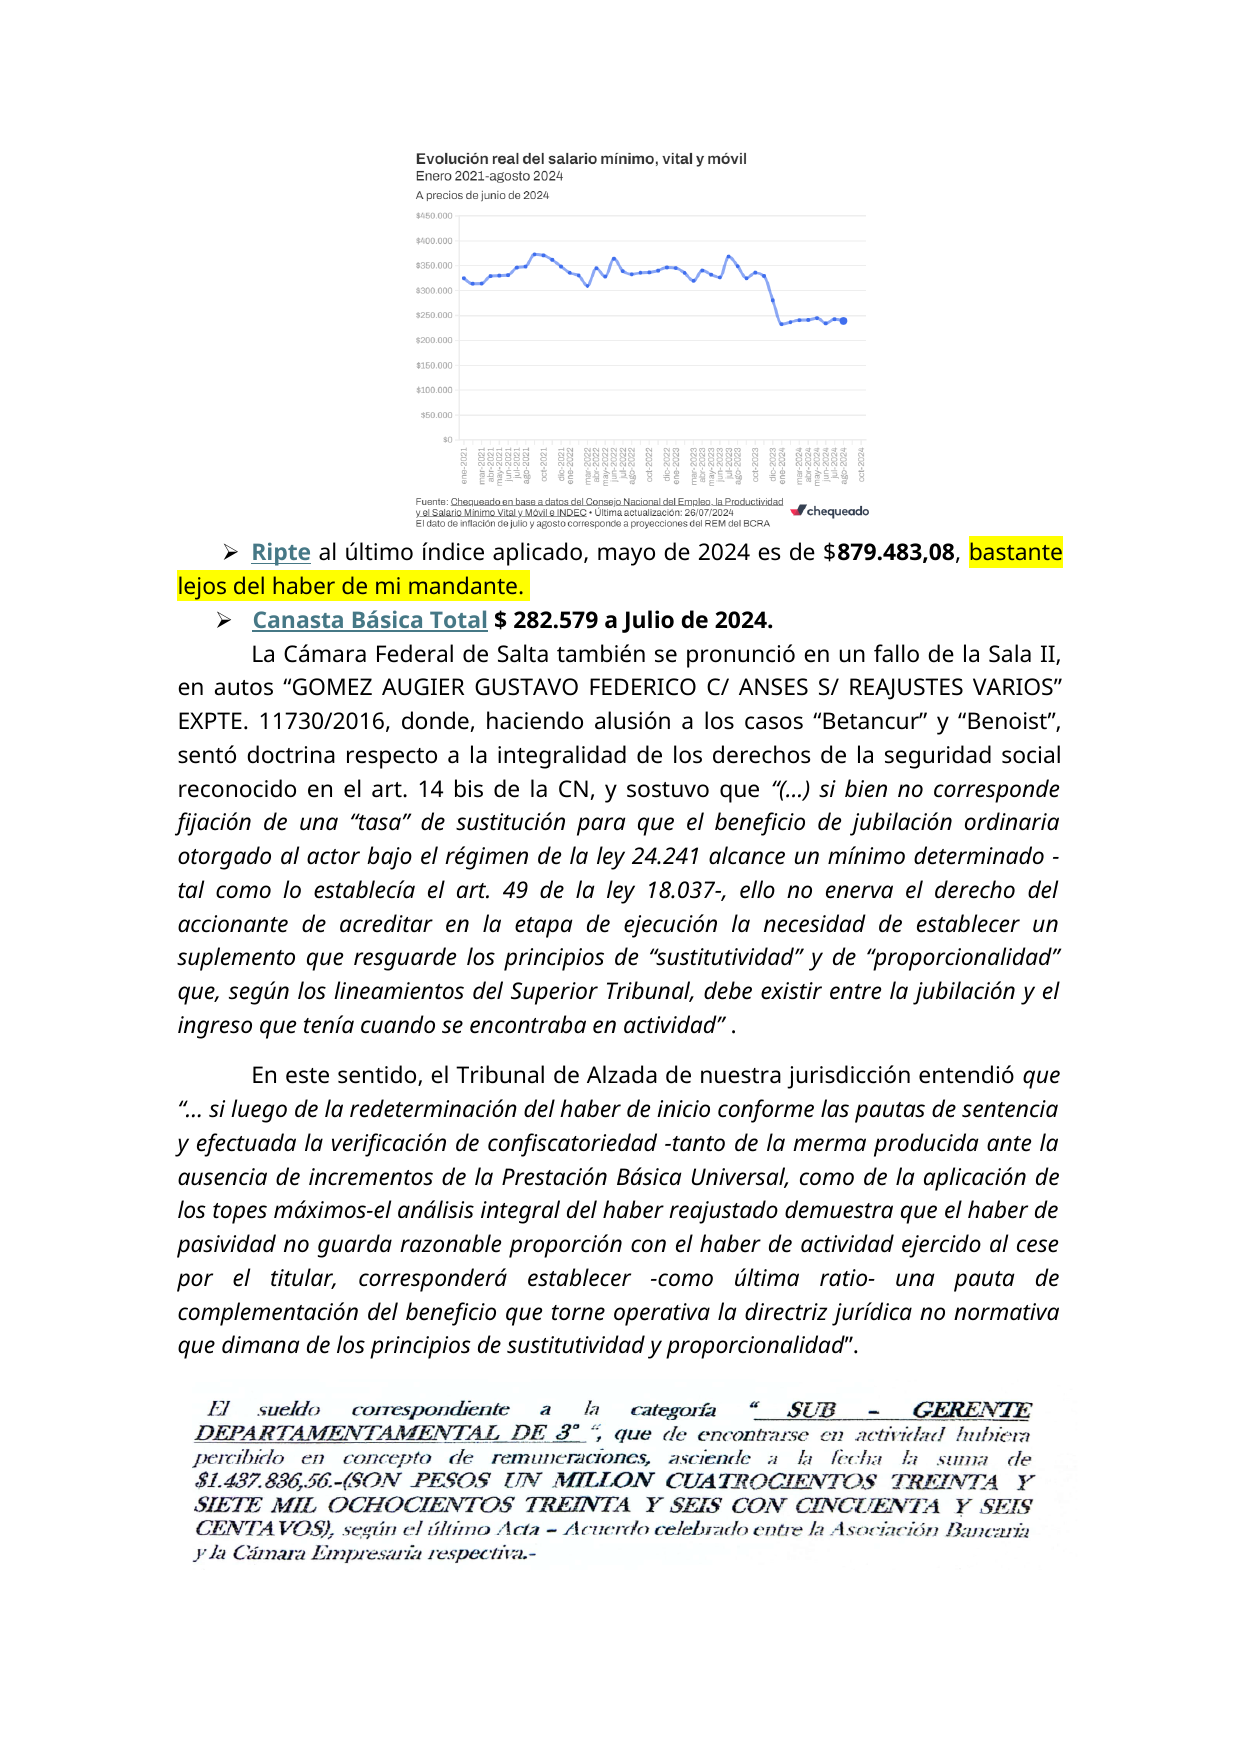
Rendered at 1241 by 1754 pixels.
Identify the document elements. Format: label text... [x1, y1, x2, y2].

text En este sentido, el Tribunal de Alzada de nuestra jurisdicción entendió que “… si luego de la redeterminación del haber de inicio conforme las pautas de sentencia y efectuada la verificación de confiscatoriedad -tanto de la merma producida ante la ausencia de incrementos de la Prestación Básica Universal, como de la aplicación de los topes máximos-el análisis integral del haber reajustado demuestra que el haber de pasividad no guarda razonable proporción con el haber de actividad ejercido al cese por el titular, corresponderá establecer -como última ratio- una pauta de complementación del beneficio que torne operativa la directriz jurídica no normativa que dimana de los principios de sustitutividad y proporcionalidad”. [177, 1059, 1063, 1361]
list Canasta Básica Total $ 282.579 a Julio de 2024. [215, 604, 1063, 635]
list Ripte al último índice aplicado, mayo de 2024 es de $879.483,08, bastante lejos del haber de mi mandante. [177, 536, 1063, 601]
picture [398, 147, 882, 535]
picture [192, 1379, 1078, 1570]
text La Cámara Federal de Salta también se pronunció en un fallo de la Sala II, en autos “GOMEZ AUGIER GUSTAVO FEDERICO C/ ANSES S/ REAJUSTES VARIOS” EXPTE. 11730/2016, donde, haciendo alusión a los casos “Betancur” y “Benoist”, sentó doctrina respecto a la integralidad de los derechos de la seguridad social reconocido en el art. 14 bis de la CN, y sostuvo que “(…) si bien no corresponde fijación de una “tasa” de sustitución para que el beneficio de jubilación ordinaria otorgado al actor bajo el régimen de la ley 24.241 alcance un mínimo determinado - tal como lo establecía el art. 49 de la ley 18.037-, ello no enerva el derecho del accionante de acreditar en la etapa de ejecución la necesidad de establecer un suplemento que resguarde los principios de “sustitutividad” y de “proporcionalidad” que, según los lineamientos del Superior Tribunal, debe existir entre la jubilación y el ingreso que tenía cuando se encontraba en actividad” . [177, 638, 1063, 1040]
